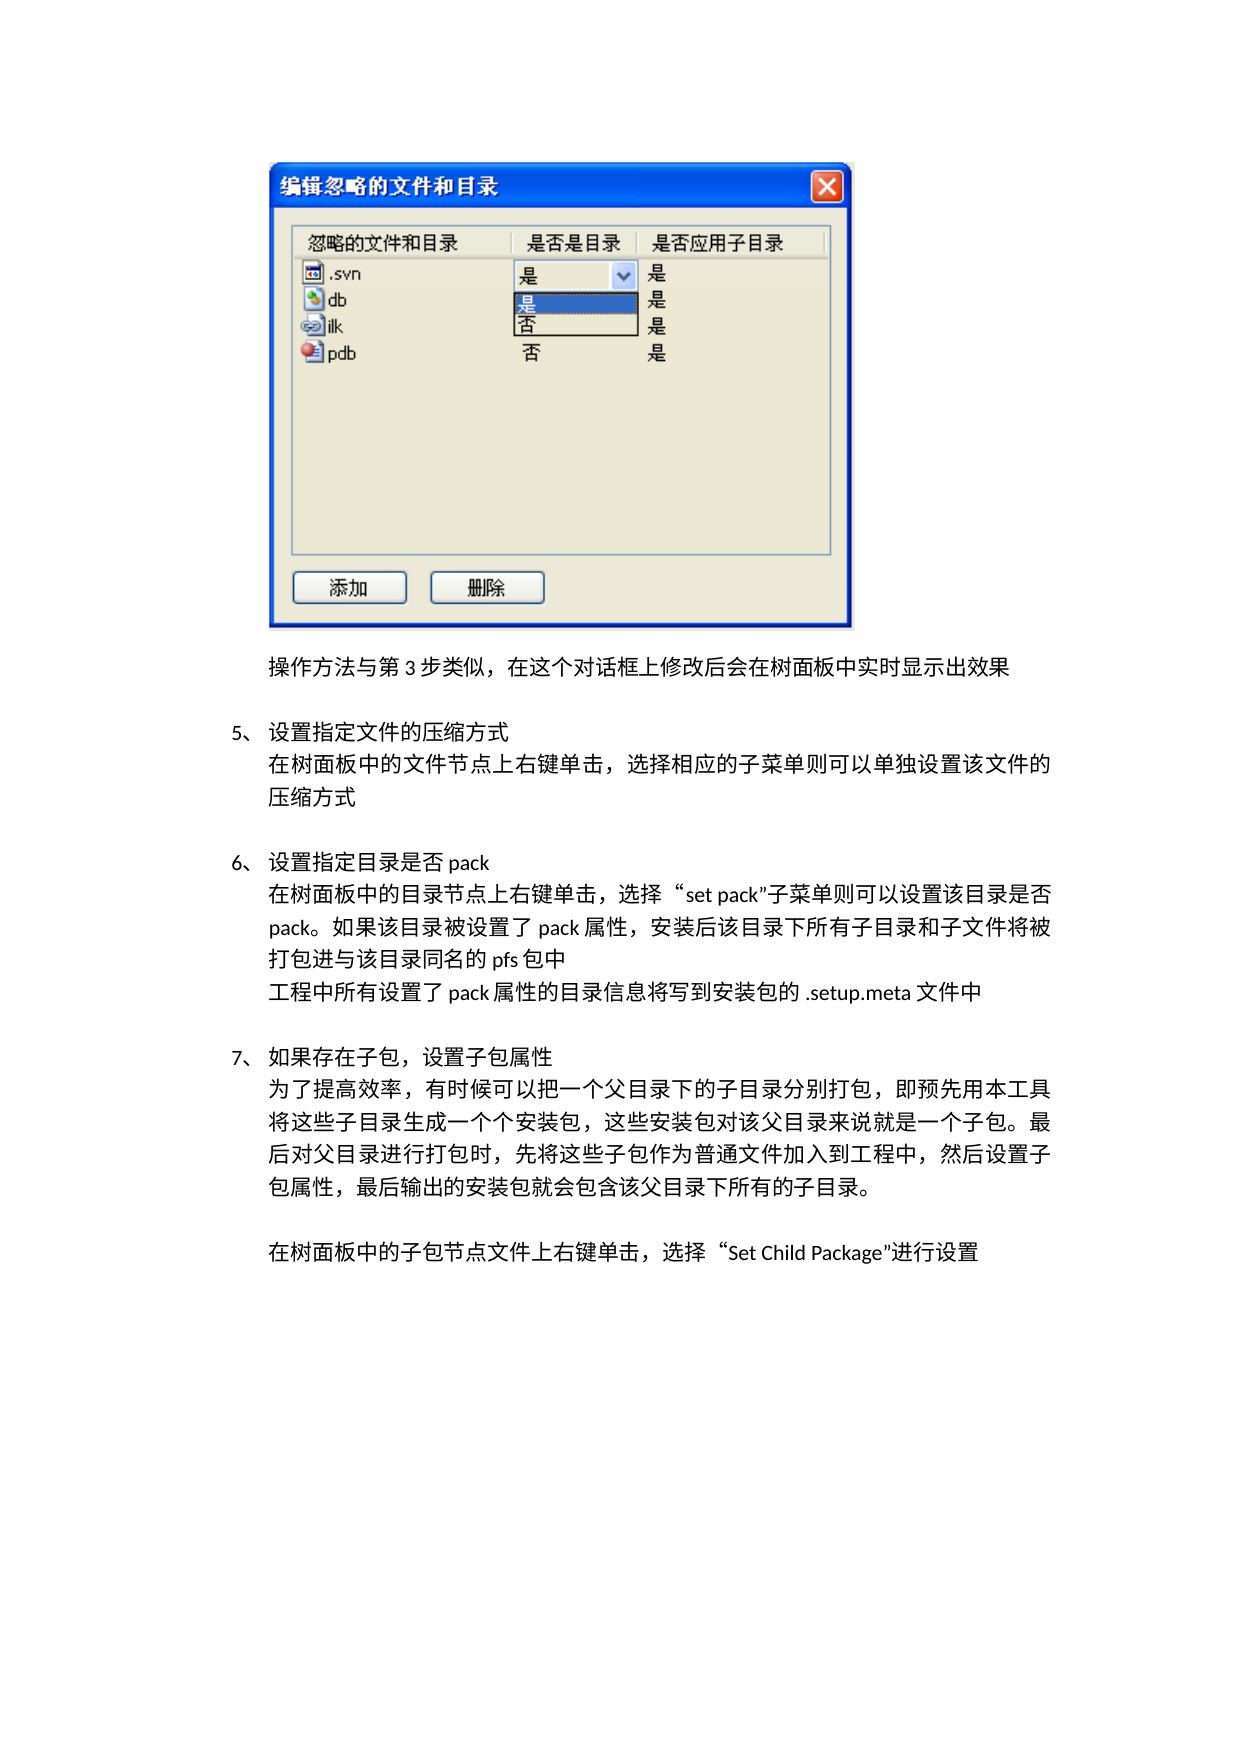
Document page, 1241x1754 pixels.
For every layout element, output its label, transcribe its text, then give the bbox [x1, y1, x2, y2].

list 如果存在子包，设置子包属性 [231, 1039, 1053, 1072]
list 在树面板中的子包节点文件上右键单击，选择“Set Child Package”进行设置 [269, 1234, 1053, 1267]
list 在树面板中的目录节点上右键单击，选择“set pack”子菜单则可以设置该目录是否pack。如果该目录被设置了pack属性，安装后该目录下所有子目录和子文件将被打包进与该目录同名的pfs包中 [269, 877, 1053, 974]
list 为了提高效率，有时候可以把一个父目录下的子目录分别打包，即预先用本工具将这些子目录生成一个个安装包，这些安装包对该父目录来说就是一个子包。最后对父目录进行打包时，先将这些子包作为普通文件加入到工程中，然后设置子包属性，最后输出的安装包就会包含该父目录下所有的子目录。 [269, 1072, 1053, 1202]
list 设置指定文件的压缩方式 [231, 714, 1053, 747]
list 设置指定目录是否pack [231, 844, 1053, 877]
list 工程中所有设置了pack属性的目录信息将写到安装包的 .setup.meta 文件中 [269, 974, 1053, 1007]
list 在树面板中的文件节点上右键单击，选择相应的子菜单则可以单独设置该文件的压缩方式 [269, 747, 1053, 812]
picture [268, 162, 855, 631]
list 操作方法与第3步类似，在这个对话框上修改后会在树面板中实时显示出效果 [269, 649, 1053, 682]
